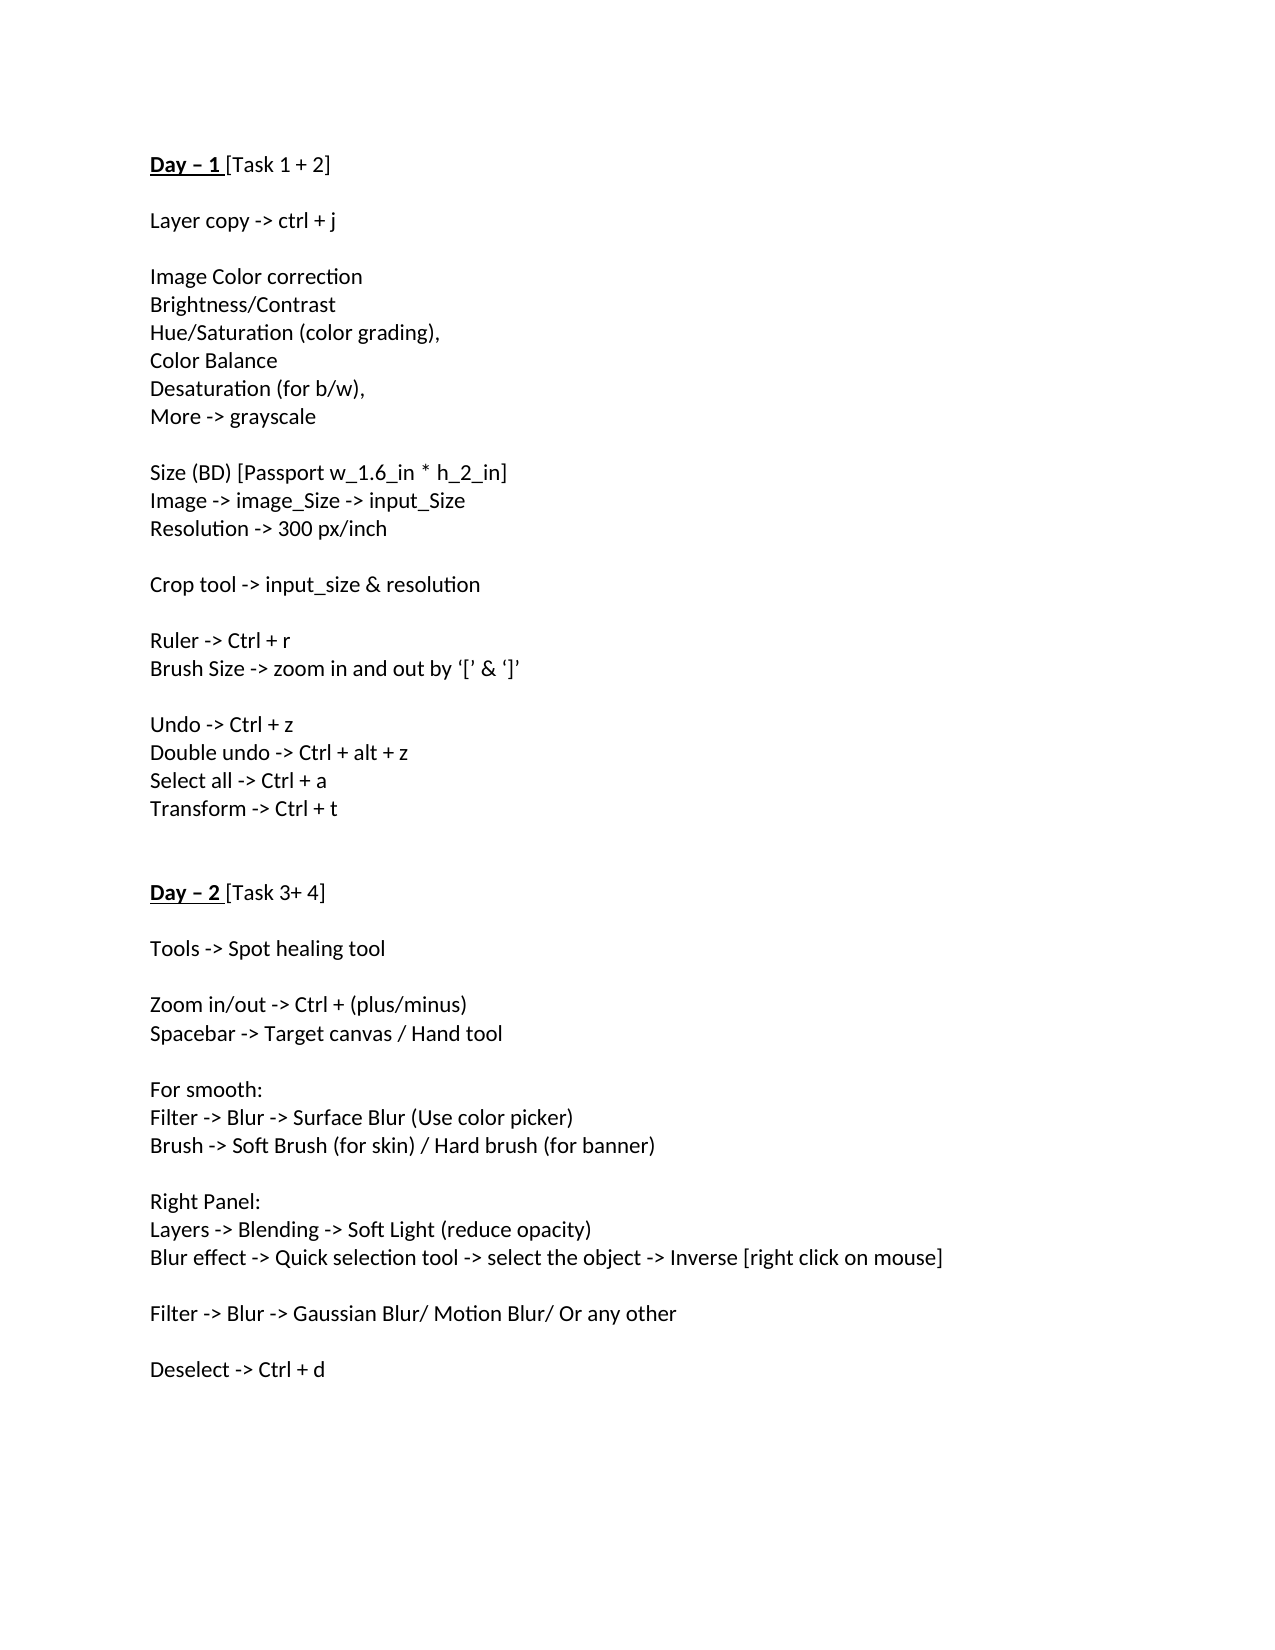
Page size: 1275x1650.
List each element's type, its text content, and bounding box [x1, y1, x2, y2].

text Day – 2 [Task 3+ 4] [150, 878, 1125, 907]
text Crop tool -> input_size & resolution [150, 570, 1125, 598]
text Filter -> Blur -> Surface Blur (Use color picker) [150, 1103, 1125, 1131]
text Layer copy -> ctrl + j [150, 206, 1125, 234]
text Blur effect -> Quick selection tool -> select the object -> Inverse [right click on mouse] [150, 1243, 1125, 1271]
text Spacebar -> Target canvas / Hand tool [150, 1019, 1125, 1047]
text Color Balance [150, 346, 1125, 374]
text Brightness/Contrast [150, 290, 1125, 318]
text Filter -> Blur -> Gaussian Blur/ Motion Blur/ Or any other [150, 1299, 1125, 1327]
text Brush Size -> zoom in and out by ‘[’ & ‘]’ [150, 654, 1125, 682]
text Tools -> Spot healing tool [150, 934, 1125, 963]
text Double undo -> Ctrl + alt + z [150, 738, 1125, 766]
text Layers -> Blending -> Soft Light (reduce opacity) [150, 1215, 1125, 1243]
text Select all -> Ctrl + a [150, 766, 1125, 794]
text Day – 1 [Task 1 + 2] [150, 150, 1125, 178]
text Desaturation (for b/w), [150, 374, 1125, 402]
text Zoom in/out -> Ctrl + (plus/minus) [150, 991, 1125, 1019]
text Image Color correction [150, 262, 1125, 290]
text Transform -> Ctrl + t [150, 794, 1125, 822]
text For smooth: [150, 1075, 1125, 1103]
text Deselect -> Ctrl + d [150, 1355, 1125, 1383]
text Hue/Saturation (color grading), [150, 318, 1125, 346]
text Undo -> Ctrl + z [150, 710, 1125, 738]
text More -> grayscale [150, 402, 1125, 430]
text Brush -> Soft Brush (for skin) / Hard brush (for banner) [150, 1131, 1125, 1159]
text Image -> image_Size -> input_Size [150, 486, 1125, 514]
text Right Panel: [150, 1187, 1125, 1215]
text Size (BD) [Passport w_1.6_in * h_2_in] [150, 458, 1125, 486]
text Resolution -> 300 px/inch [150, 514, 1125, 542]
text Ruler -> Ctrl + r [150, 626, 1125, 654]
